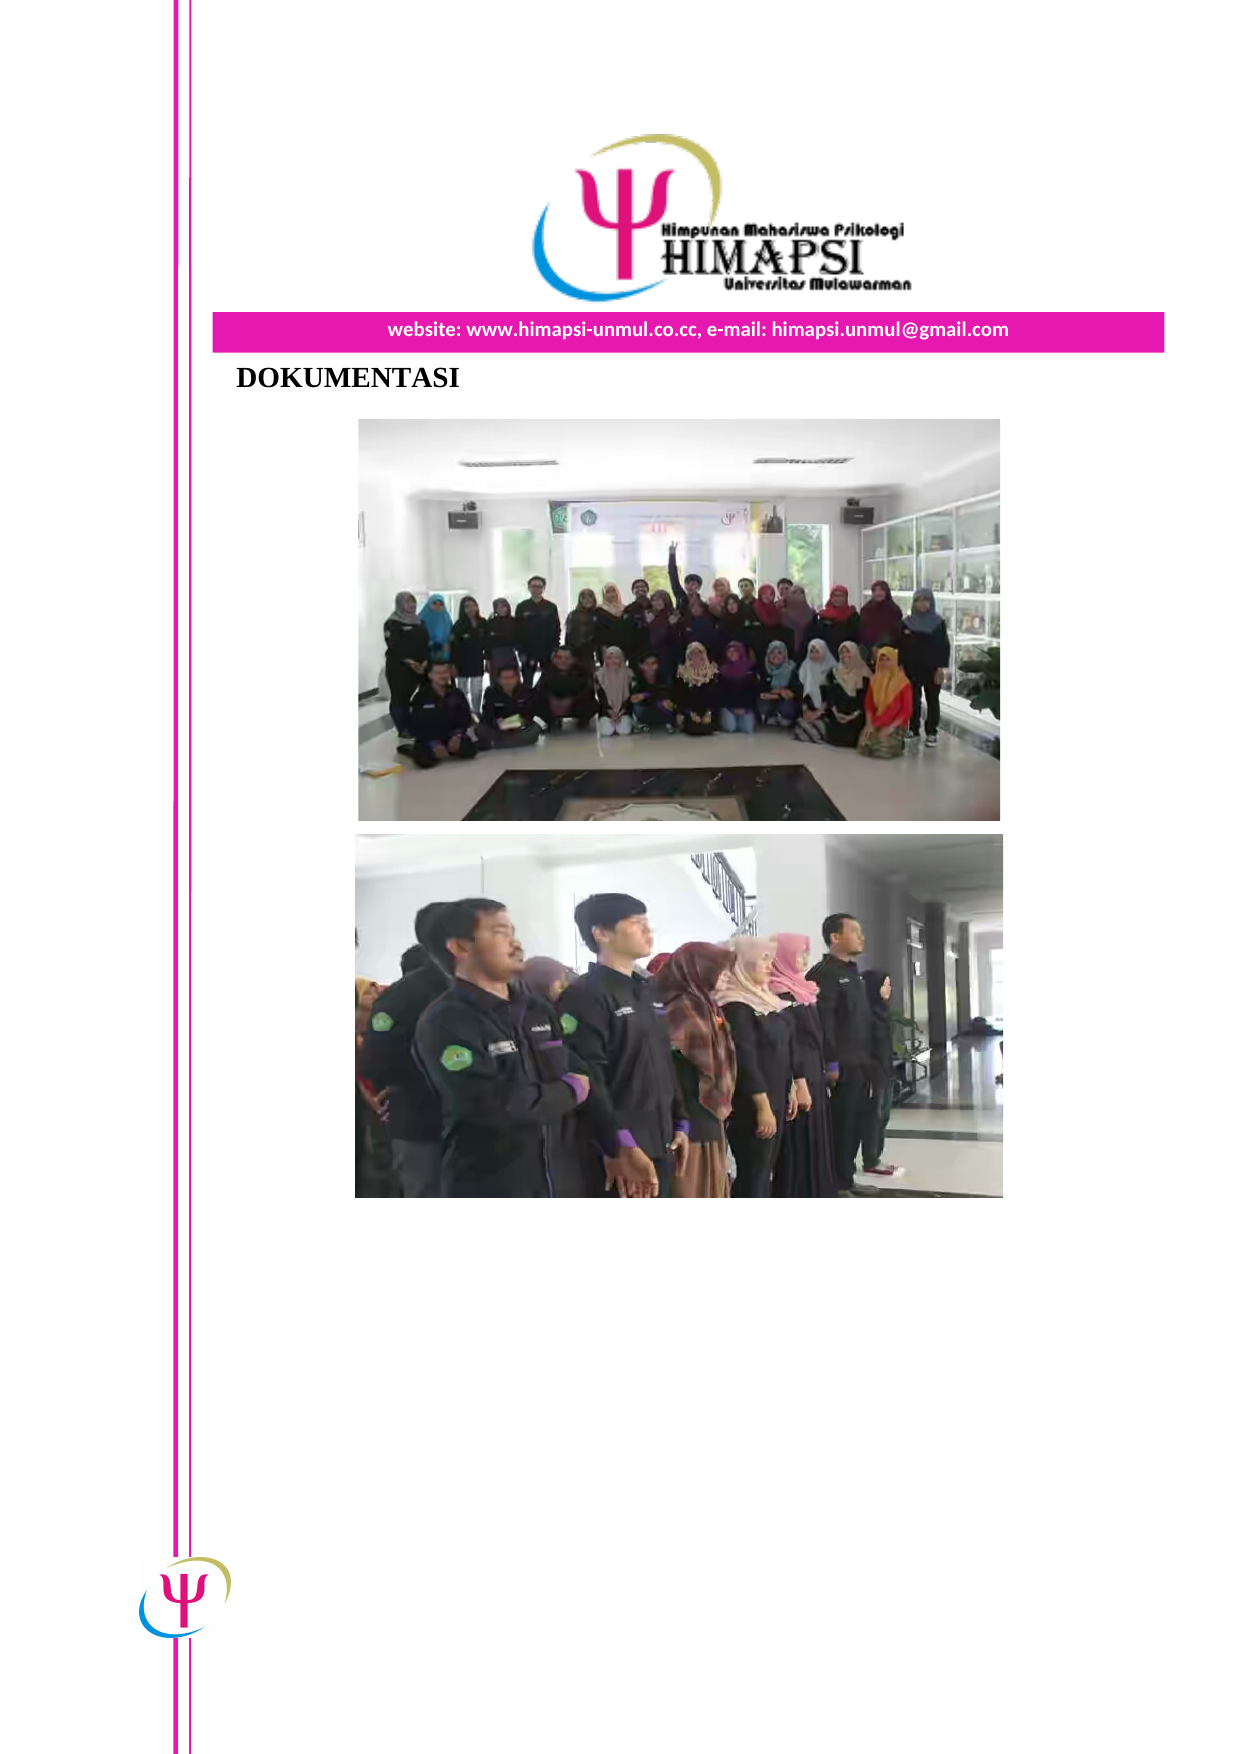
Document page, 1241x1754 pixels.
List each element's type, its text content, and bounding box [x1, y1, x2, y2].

picture [506, 112, 927, 312]
picture [355, 834, 1004, 1198]
text DOKUMENTASI [236, 360, 1122, 393]
picture [139, 1557, 231, 1638]
picture [358, 419, 1001, 821]
picture [139, 1620, 160, 1638]
